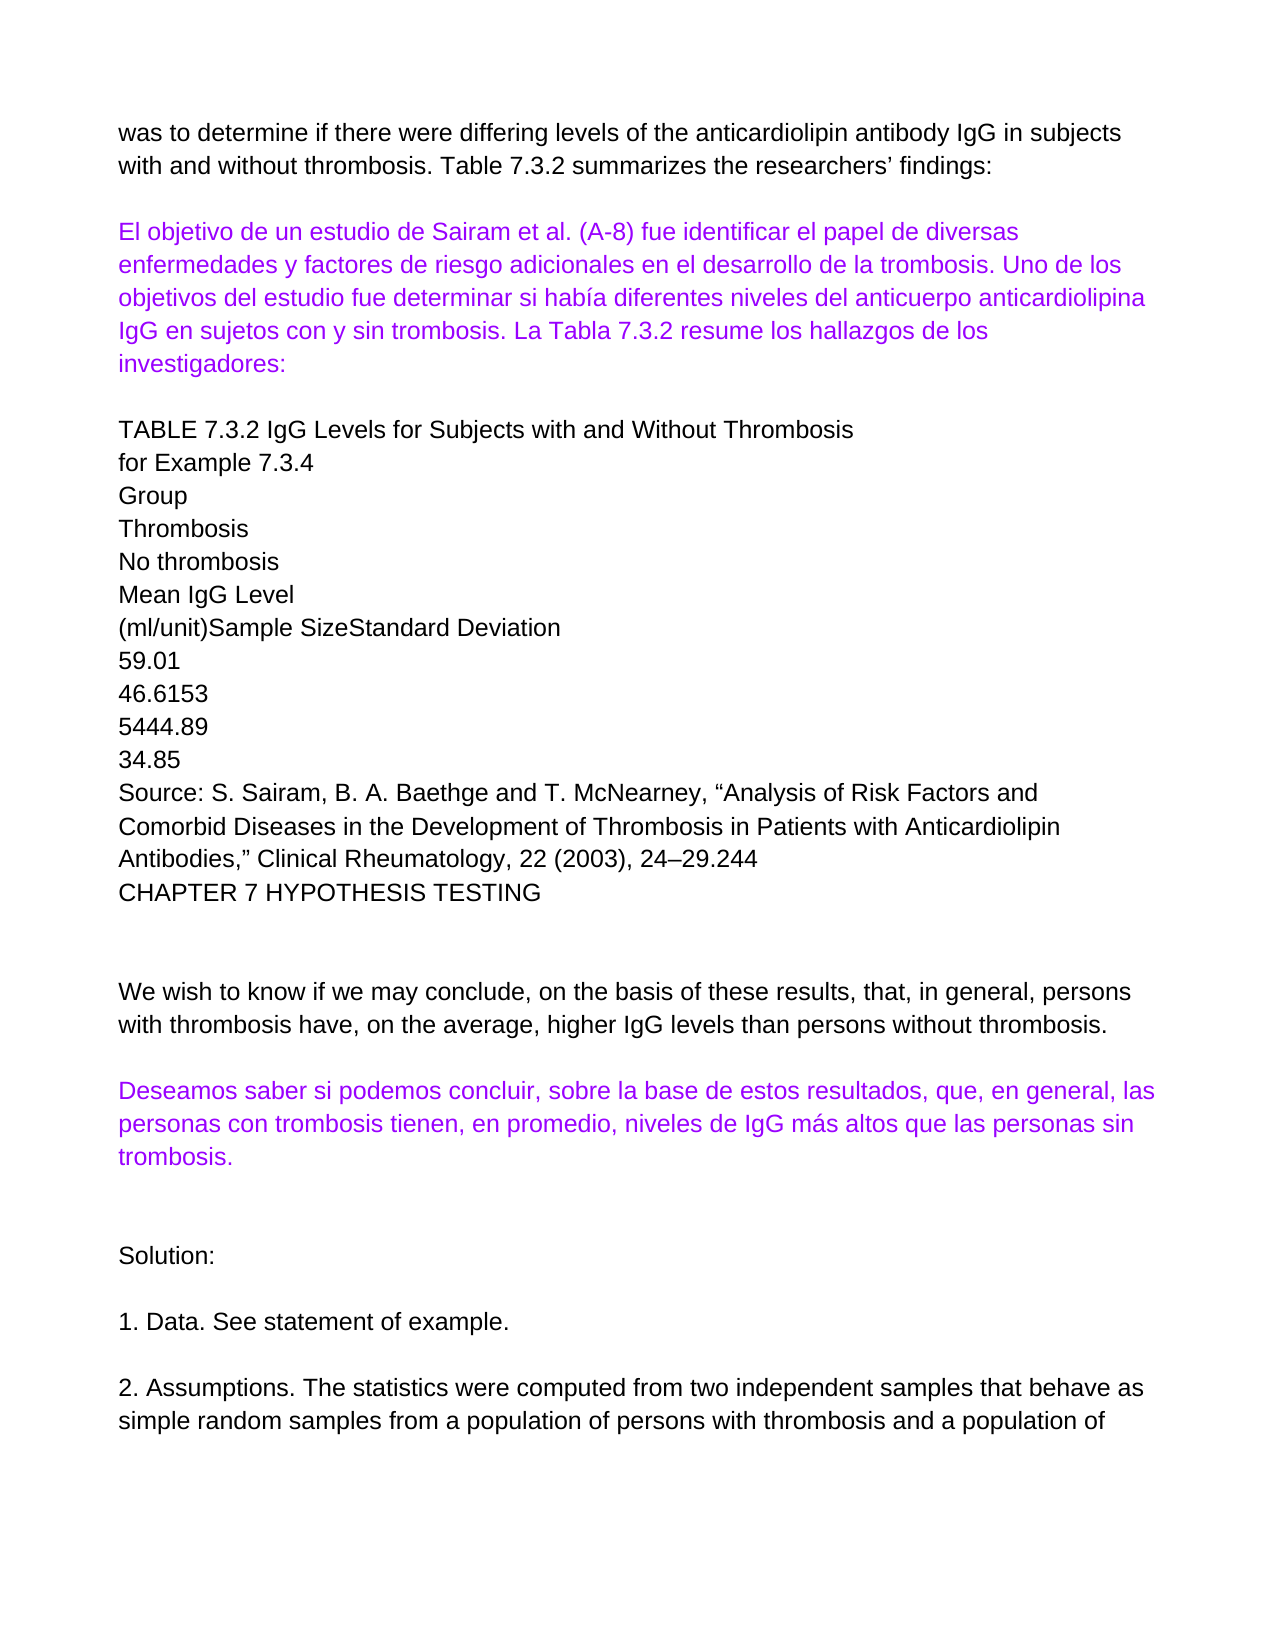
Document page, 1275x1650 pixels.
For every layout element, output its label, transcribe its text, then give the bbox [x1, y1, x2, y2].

text for Example 7.3.4 [118, 448, 1157, 477]
text We wish to know if we may conclude, on the basis of these results, that, in general, persons with thrombosis have, on the average, higher IgG levels than persons without thrombosis. [118, 977, 1157, 1038]
text El objetivo de un estudio de Sairam et al. (A-8) fue identificar el papel de diversas enfermedades y factores de riesgo adicionales en el desarrollo de la trombosis. Uno de los objetivos del estudio fue determinar si había diferentes niveles del anticuerpo anticardiolipina IgG en sujetos con y sin trombosis. La Tabla 7.3.2 resume los hallazgos de los investigadores: [118, 217, 1157, 378]
text TABLE 7.3.2 IgG Levels for Subjects with and Without Thrombosis [118, 415, 1157, 444]
text 46.6153 [118, 679, 1157, 708]
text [118, 1373, 1157, 1434]
text 5444.89 [118, 712, 1157, 741]
text Solution: [118, 1241, 1157, 1269]
text Antibodies,” Clinical Rheumatology, 22 (2003), 24–29.244 [118, 844, 1157, 873]
text 59.01 [118, 646, 1157, 675]
text 34.85 [118, 745, 1157, 774]
text Mean IgG Level [118, 580, 1157, 609]
text CHAPTER 7 HYPOTHESIS TESTING [118, 877, 1157, 906]
text Group [118, 481, 1157, 510]
text 1. Data. See statement of example. [118, 1307, 1157, 1336]
text (ml/unit)Sample SizeStandard Deviation [118, 613, 1157, 642]
text Deseamos saber si podemos concluir, sobre la base de estos resultados, que, en general, las personas con trombosis tienen, en promedio, niveles de IgG más altos que las personas sin trombosis. [118, 1076, 1157, 1170]
text Thrombosis [118, 514, 1157, 543]
text No thrombosis [118, 547, 1157, 576]
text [118, 118, 1157, 180]
text Comorbid Diseases in the Development of Thrombosis in Patients with Anticardiolipin [118, 811, 1157, 840]
text Source: S. Sairam, B. A. Baethge and T. McNearney, “Analysis of Risk Factors and [118, 778, 1157, 807]
